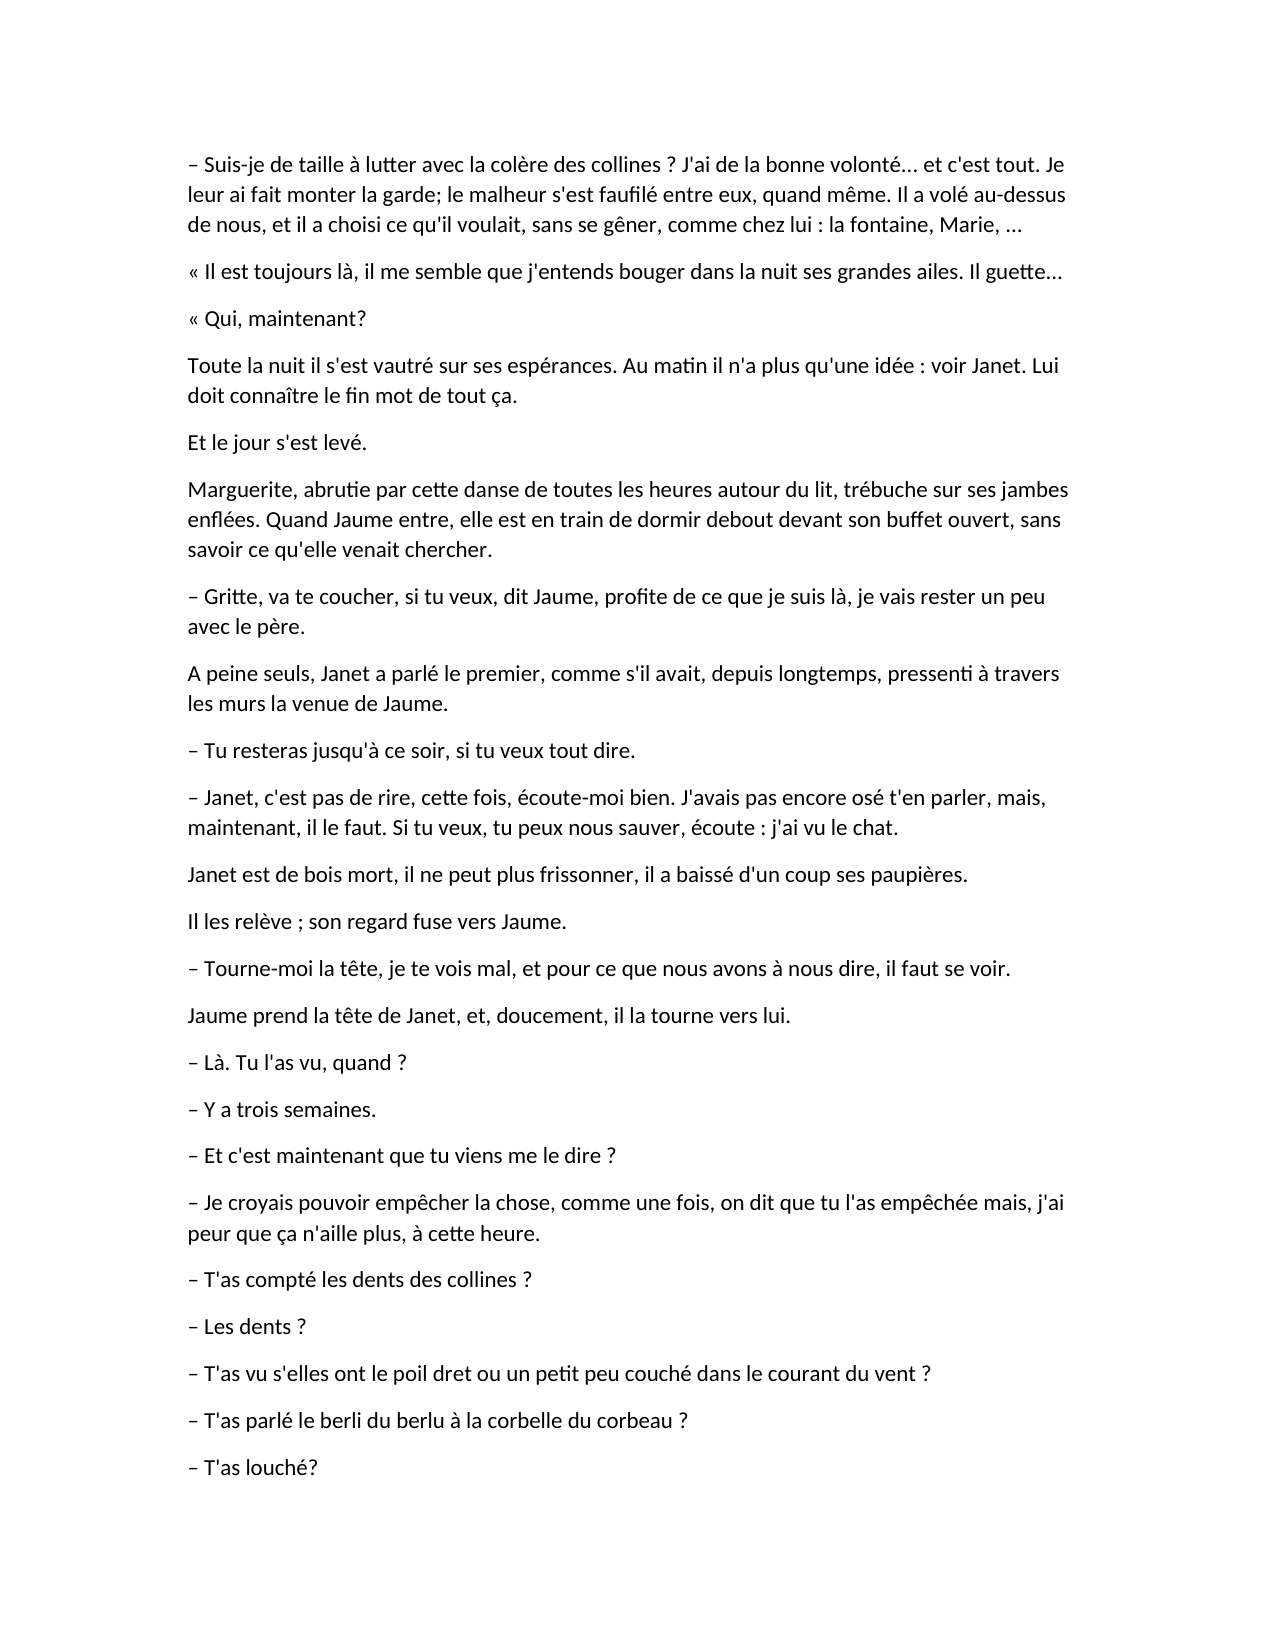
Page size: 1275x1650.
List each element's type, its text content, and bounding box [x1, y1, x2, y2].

text – T'as compté les dents des collines ? [187, 1266, 1087, 1294]
text « Il est toujours là, il me semble que j'entends bouger dans la nuit ses grandes ailes. Il guette... [187, 257, 1087, 285]
text – T'as parlé le berli du berlu à la corbelle du corbeau ? [187, 1406, 1087, 1434]
text A peine seuls, Janet a parlé le premier, comme s'il avait, depuis longtemps, pressenti à travers les murs la venue de Jaume. [187, 659, 1087, 718]
text – Gritte, va te coucher, si tu veux, dit Jaume, profite de ce que je suis là, je vais rester un peu avec le père. [187, 582, 1087, 641]
text Marguerite, abrutie par cette danse de toutes les heures autour du lit, trébuche sur ses jambes enflées. Quand Jaume entre, elle est en train de dormir debout devant son buffet ouvert, sans savoir ce qu'elle venait chercher. [187, 475, 1087, 563]
text Toute la nuit il s'est vautré sur ses espérances. Au matin il n'a plus qu'une idée : voir Janet. Lui doit connaître le fin mot de tout ça. [187, 351, 1087, 409]
text – Les dents ? [187, 1312, 1087, 1341]
text – Tu resteras jusqu'à ce soir, si tu veux tout dire. [187, 736, 1087, 764]
text – Je croyais pouvoir empêcher la chose, comme une fois, on dit que tu l'as empêchée mais, j'ai peur que ça n'aille plus, à cette heure. [187, 1188, 1087, 1247]
text – Suis-je de taille à lutter avec la colère des collines ? J'ai de la bonne volonté... et c'est tout. Je leur ai fait monter la garde; le malheur s'est faufilé entre eux, quand même. Il a volé au-dessus de nous, et il a choisi ce qu'il voulait, sans se gêner, comme chez lui : la fontaine, Marie, ... [187, 150, 1087, 238]
text – Et c'est maintenant que tu viens me le dire ? [187, 1142, 1087, 1170]
text – T'as louché? [187, 1453, 1087, 1481]
text Il les relève ; son regard fuse vers Jaume. [187, 907, 1087, 935]
text – Janet, c'est pas de rire, cette fois, écoute-moi bien. J'avais pas encore osé t'en parler, mais, maintenant, il le faut. Si tu veux, tu peux nous sauver, écoute : j'ai vu le chat. [187, 783, 1087, 842]
text Jaume prend la tête de Janet, et, doucement, il la tourne vers lui. [187, 1001, 1087, 1029]
text – Là. Tu l'as vu, quand ? [187, 1048, 1087, 1076]
text – Tourne-moi la tête, je te vois mal, et pour ce que nous avons à nous dire, il faut se voir. [187, 954, 1087, 982]
text « Qui, maintenant? [187, 304, 1087, 332]
text Janet est de bois mort, il ne peut plus frissonner, il a baissé d'un coup ses paupières. [187, 860, 1087, 888]
text – T'as vu s'elles ont le poil dret ou un petit peu couché dans le courant du vent ? [187, 1359, 1087, 1387]
text – Y a trois semaines. [187, 1095, 1087, 1123]
text Et le jour s'est levé. [187, 428, 1087, 456]
